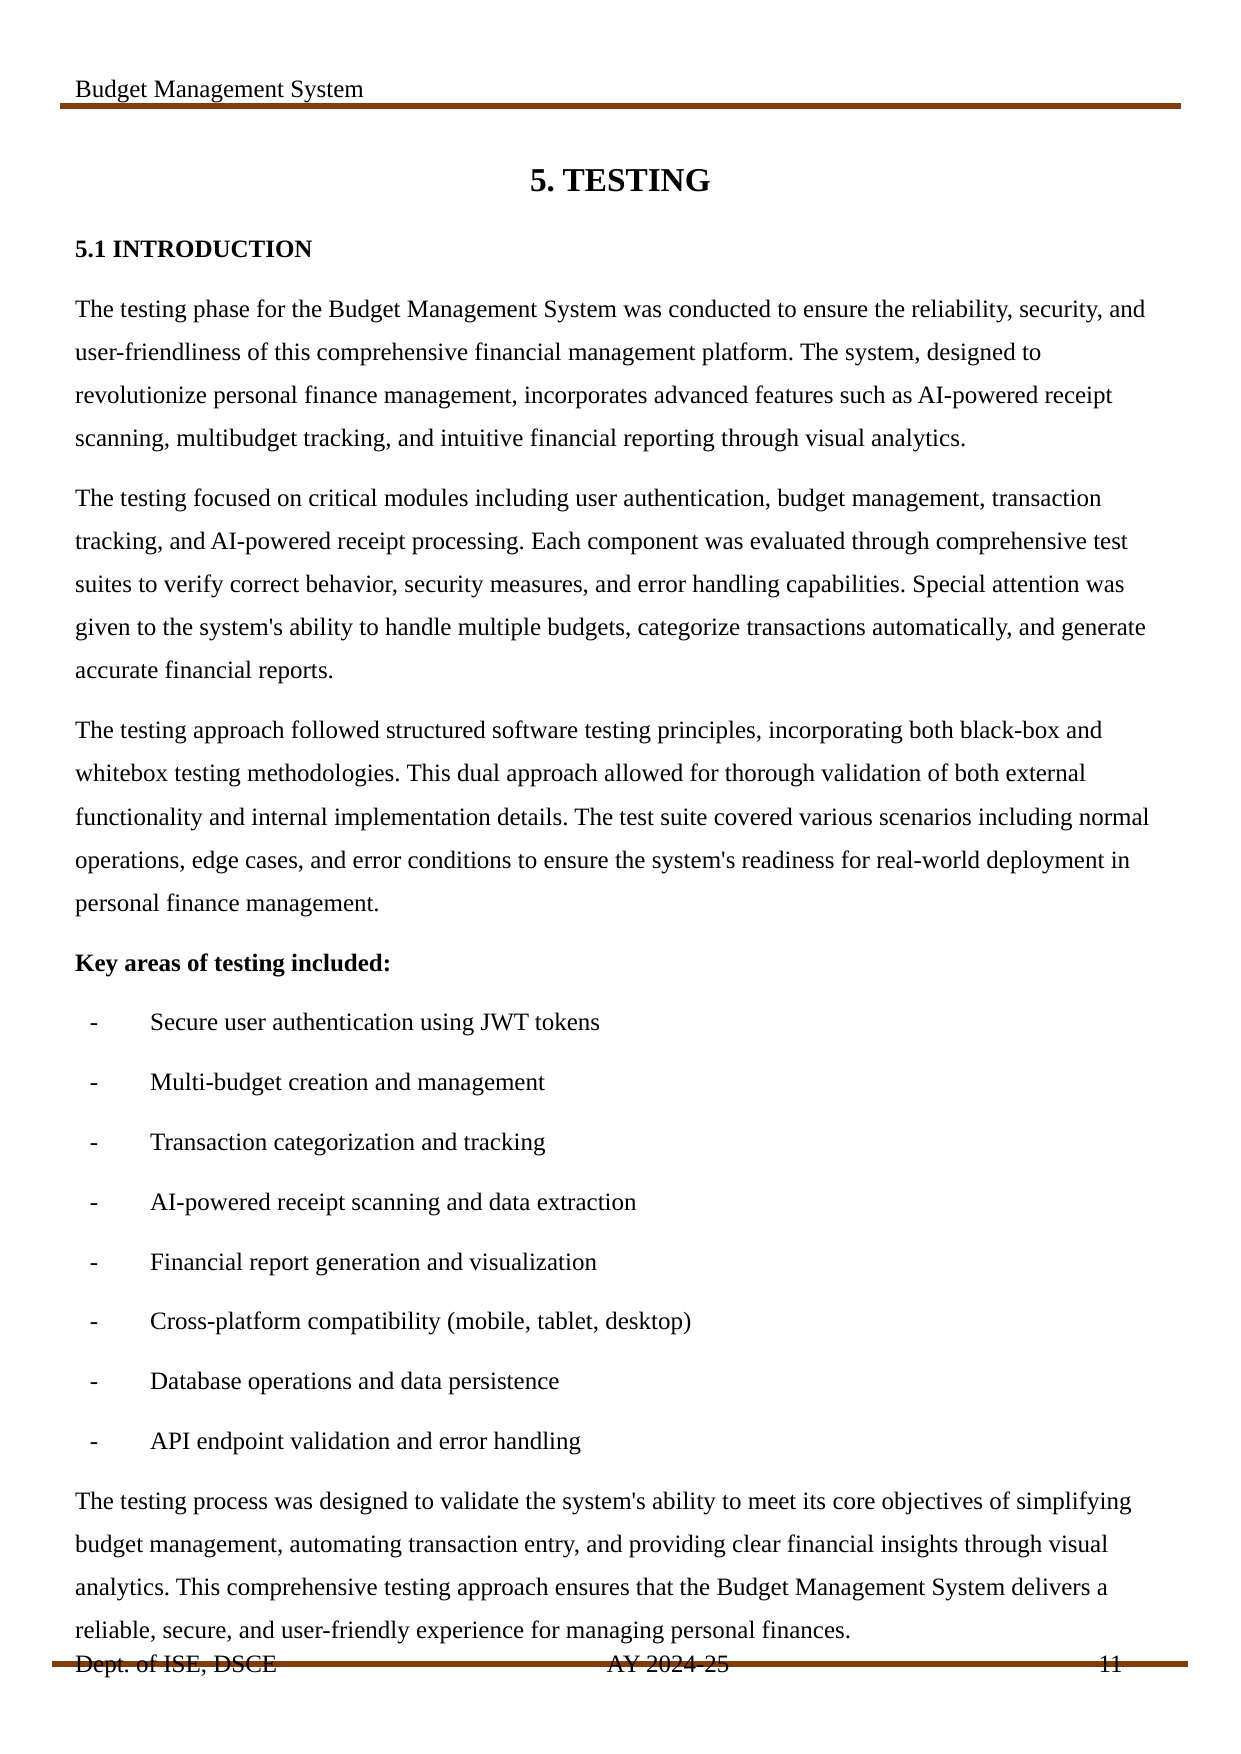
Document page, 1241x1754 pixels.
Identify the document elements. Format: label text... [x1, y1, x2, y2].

list Transaction categorization and tracking [89, 1127, 1165, 1156]
list Multi-budget creation and management [89, 1067, 1165, 1096]
list Cross-platform compatibility (mobile, tablet, desktop) [89, 1306, 1165, 1335]
text The testing focused on critical modules including user authentication, budget management, transaction tracking, and AI-powered receipt processing. Each component was evaluated through comprehensive test suites to verify correct behavior, security measures, and error handling capabilities. Special attention was given to the system's ability to handle multiple budgets, categorize transactions automatically, and generate accurate financial reports. [75, 483, 1165, 684]
text The testing process was designed to validate the system's ability to meet its core objectives of simplifying budget management, automating transaction entry, and providing clear financial insights through visual analytics. This comprehensive testing approach ensures that the Budget Management System delivers a reliable, secure, and user-friendly experience for managing personal finances. [75, 1486, 1165, 1644]
text 5. TESTING [75, 160, 1165, 198]
text The testing phase for the Budget Management System was conducted to ensure the reliability, security, and user-friendliness of this comprehensive financial management platform. The system, designed to revolutionize personal finance management, incorporates advanced features such as AI-powered receipt scanning, multibudget tracking, and intuitive financial reporting through visual analytics. [75, 294, 1165, 452]
list Secure user authentication using JWT tokens [89, 1007, 1165, 1036]
list AI-powered receipt scanning and data extraction [89, 1187, 1165, 1216]
text The testing approach followed structured software testing principles, incorporating both black-box and whitebox testing methodologies. This dual approach allowed for thorough validation of both external functionality and internal implementation details. The test suite covered various scenarios including normal operations, edge cases, and error conditions to ensure the system's readiness for real-world deployment in personal finance management. [75, 715, 1165, 917]
list Database operations and data persistence [89, 1366, 1165, 1395]
list Financial report generation and visualization [89, 1247, 1165, 1275]
text 5.1 INTRODUCTION [75, 234, 1165, 263]
text Key areas of testing included: [75, 948, 1165, 976]
list API endpoint validation and error handling [89, 1426, 1165, 1455]
